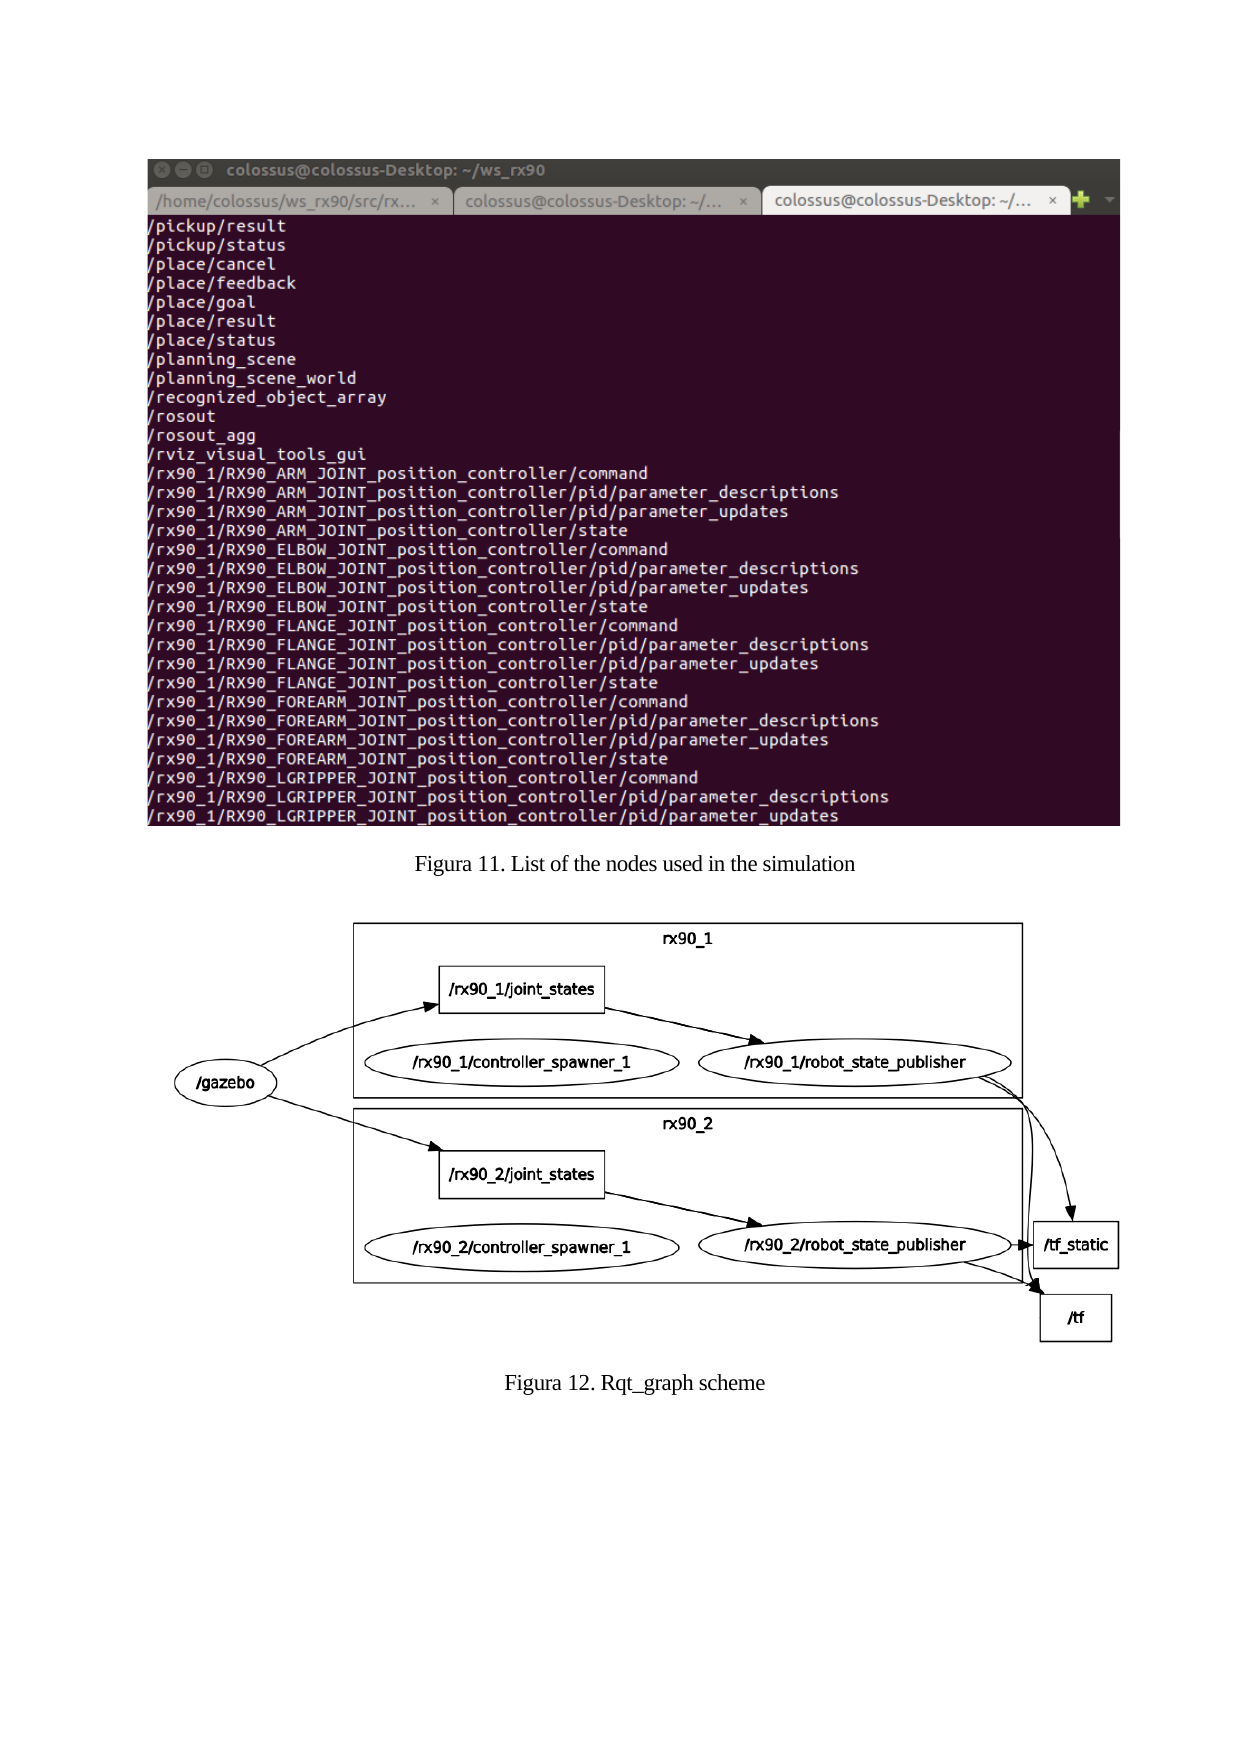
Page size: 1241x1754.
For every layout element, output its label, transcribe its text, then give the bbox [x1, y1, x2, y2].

text Figura 11. List of the nodes used in the simulation [148, 850, 1122, 877]
text Figura 12. Rqt_graph scheme [148, 1369, 1122, 1395]
picture [147, 889, 1121, 1345]
picture [147, 159, 1121, 826]
